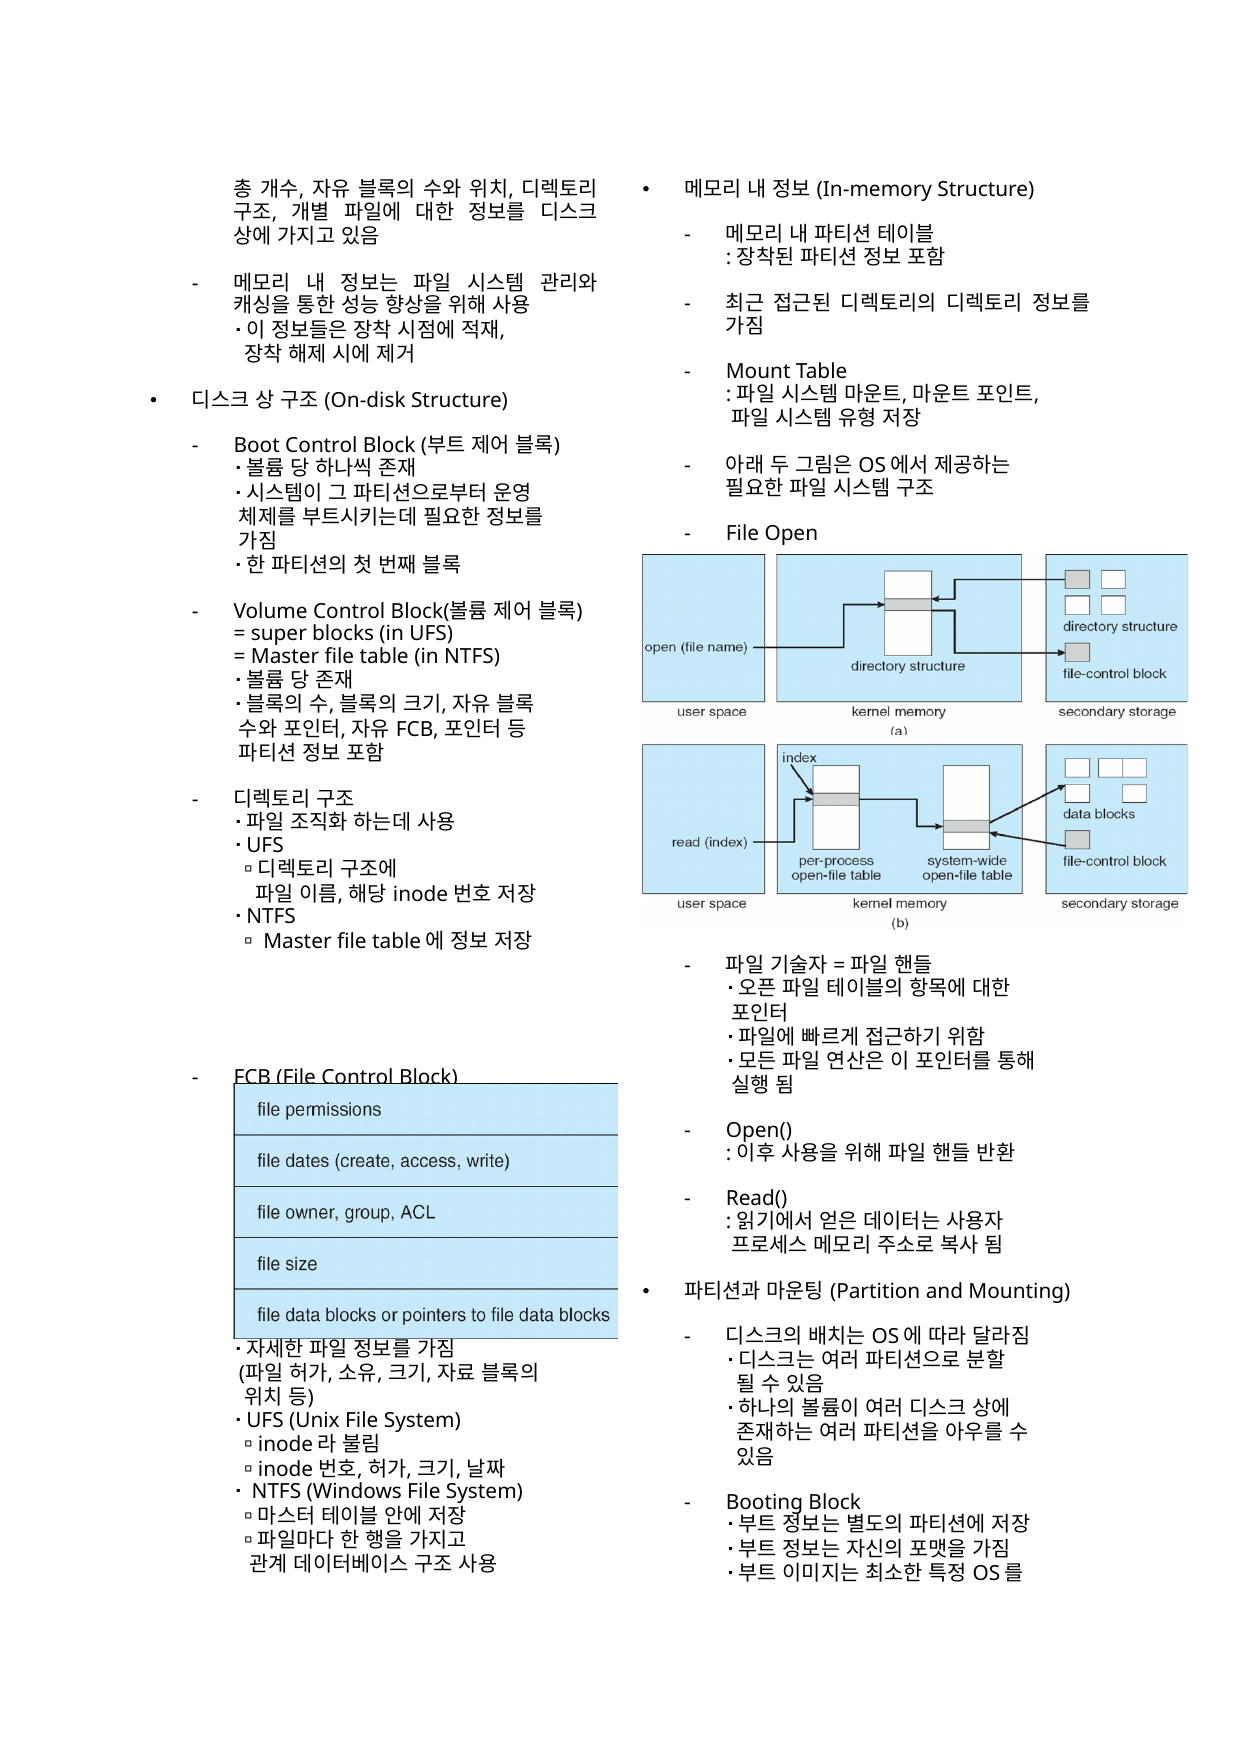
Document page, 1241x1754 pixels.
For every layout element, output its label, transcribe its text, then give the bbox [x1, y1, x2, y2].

list Read() : 읽기에서 얻은 데이터는 사용자 프로세스 메모리 주소로 복사 됨 [684, 1188, 1090, 1259]
picture [642, 554, 1188, 931]
list 디스크의 배치는 OS에 따라 달라짐 디스크는 여러 파티션으로 분할 될 수 있음 하나의 볼륨이 여러 디스크 상에 존재하는 여러 파티션을 아우를 수 있음 [684, 1325, 1090, 1470]
list Boot Control Block (부트 제어 블록) 볼륨 당 하나씩 존재 시스템이 그 파티션으로부터 운영 체제를 부트시키는데 필요한 정보를 가짐 한 파티션의 첫 번째 블록 [192, 433, 598, 579]
list 디스크 상 구조 (On-disk Structure) [150, 388, 598, 412]
list Mount Table : 파일 시스템 마운트, 마운트 포인트, 파일 시스템 유형 저장 [684, 361, 1090, 432]
list 최근 접근된 디렉토리의 디렉토리 정보를 가짐 [684, 291, 1090, 340]
list 디렉토리 구조 파일 조직화 하는데 사용 UFS 디렉토리 구조에 파일 이름, 해당 inode 번호 저장 NTFS Master file table에 정보 저장 [192, 787, 598, 1046]
list 파일 시스템은 디스크에 저장된 운영체제를 어떻게 부트시키는지, 블록의 총 개수, 자유 블록의 수와 위치, 디렉토리 구조, 개별 파일에 대한 정보를 디스크 상에 가지고 있음 [192, 177, 598, 250]
list 메모리 내 파티션 테이블 : 장착된 파티션 정보 포함 [684, 222, 1090, 271]
list Volume Control Block(볼륨 제어 블록) = super blocks (in UFS) = Master file table (in NTFS) 볼륨 당 존재 블록의 수, 블록의 크기, 자유 블록 수와 포인터, 자유 FCB, 포인터 등 파티션 정보 포함 [192, 600, 598, 767]
list File Open [684, 522, 1090, 554]
list Open() : 이후 사용을 위해 파일 핸들 반환 [684, 1120, 1090, 1167]
list 메모리 내 정보는 파일 시스템 관리와 캐싱을 통한 성능 향상을 위해 사용 이 정보들은 장착 시점에 적재, 장착 해제 시에 제거 [192, 271, 598, 367]
list 아래 두 그림은 OS에서 제공하는 필요한 파일 시스템 구조 [684, 453, 1090, 501]
list 파일 기술자 = 파일 핸들 오픈 파일 테이블의 항목에 대한 포인터 파일에 빠르게 접근하기 위함 모든 파일 연산은 이 포인터를 통해 실행 됨 [684, 953, 1090, 1099]
picture [233, 1083, 618, 1339]
list 파티션과 마운팅 (Partition and Mounting) [642, 1280, 1090, 1304]
list 메모리 내 정보 (In-memory Structure) [642, 177, 1090, 201]
